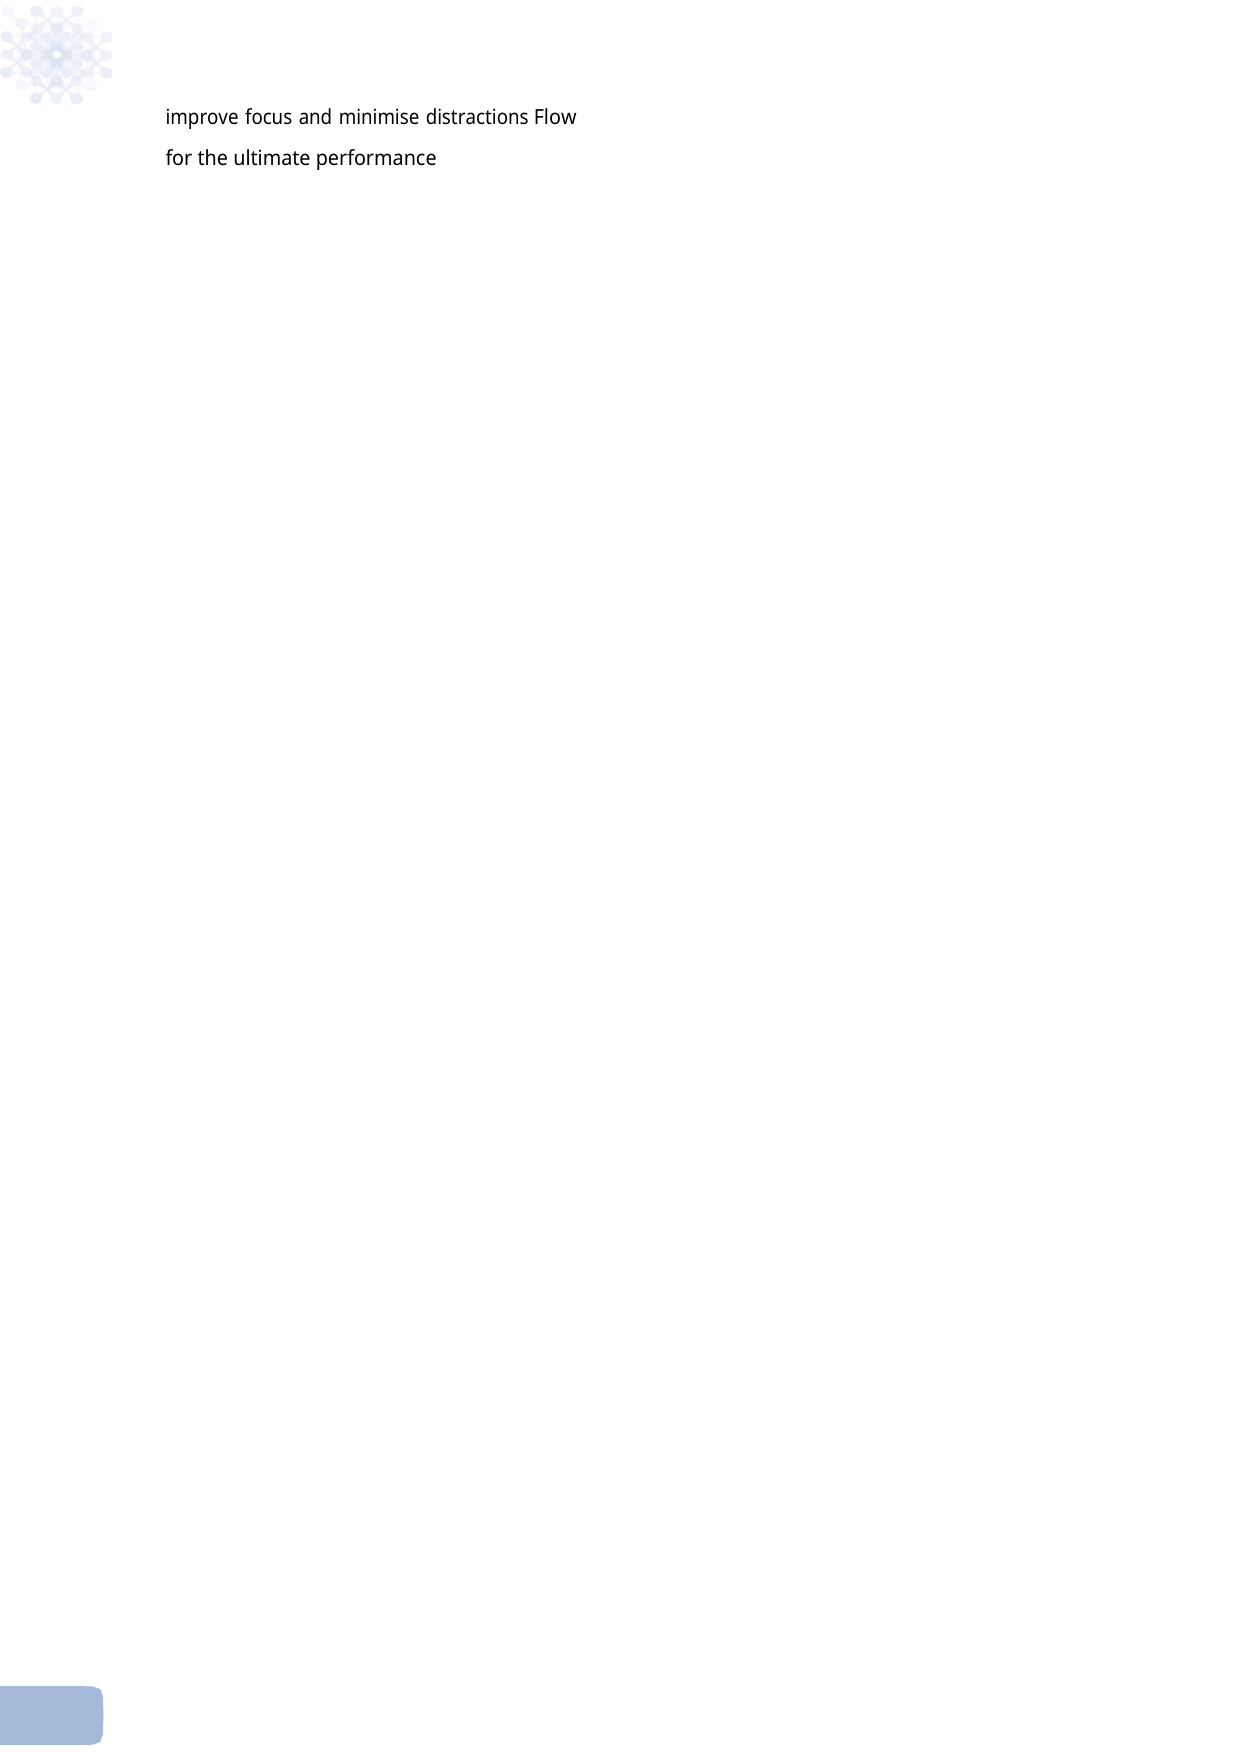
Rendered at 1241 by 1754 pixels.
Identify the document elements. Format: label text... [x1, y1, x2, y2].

text improve focus and minimise distractions Flow for the ultimate performance [165, 102, 583, 171]
picture [0, 6, 113, 104]
